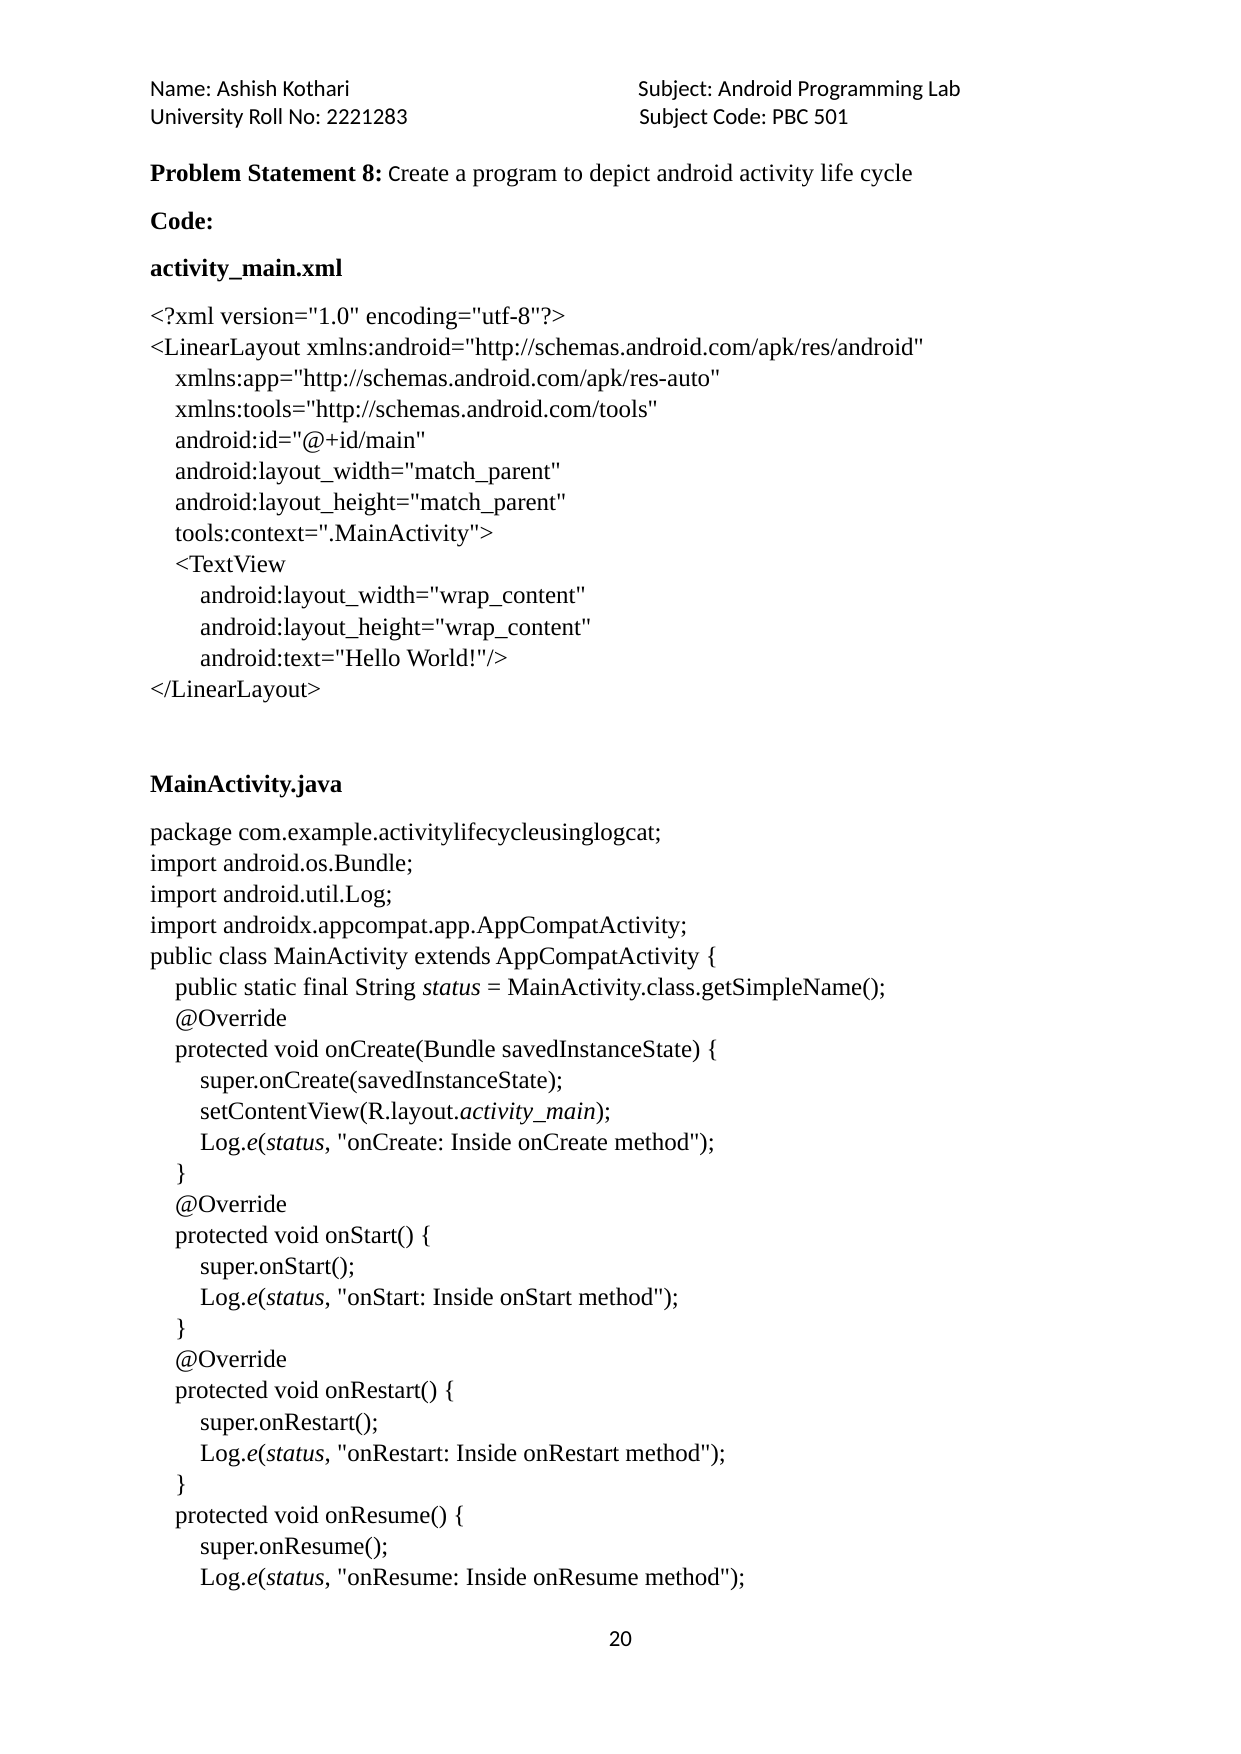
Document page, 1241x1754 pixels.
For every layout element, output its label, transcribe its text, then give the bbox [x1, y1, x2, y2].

text Problem Statement 8: Create a program to depict android activity life cycle [150, 158, 1090, 187]
text Code: [150, 206, 1090, 234]
text <?xml version="1.0" encoding="utf-8"?> <LinearLayout xmlns:android="http://schemas.android.com/apk/res/android" xmlns:app="http://schemas.android.com/apk/res-auto" xmlns:tools="http://schemas.android.com/tools" android:id="@+id/main" android:layout_width="match_parent" android:layout_height="match_parent" tools:context=".MainActivity"> <TextView android:layout_width="wrap_content" android:layout_height="wrap_content" android:text="Hello World!"/> </LinearLayout> [150, 301, 1090, 702]
text MainActivity.java [150, 769, 1090, 798]
text activity_main.xml [150, 253, 1090, 282]
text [150, 817, 1090, 1591]
